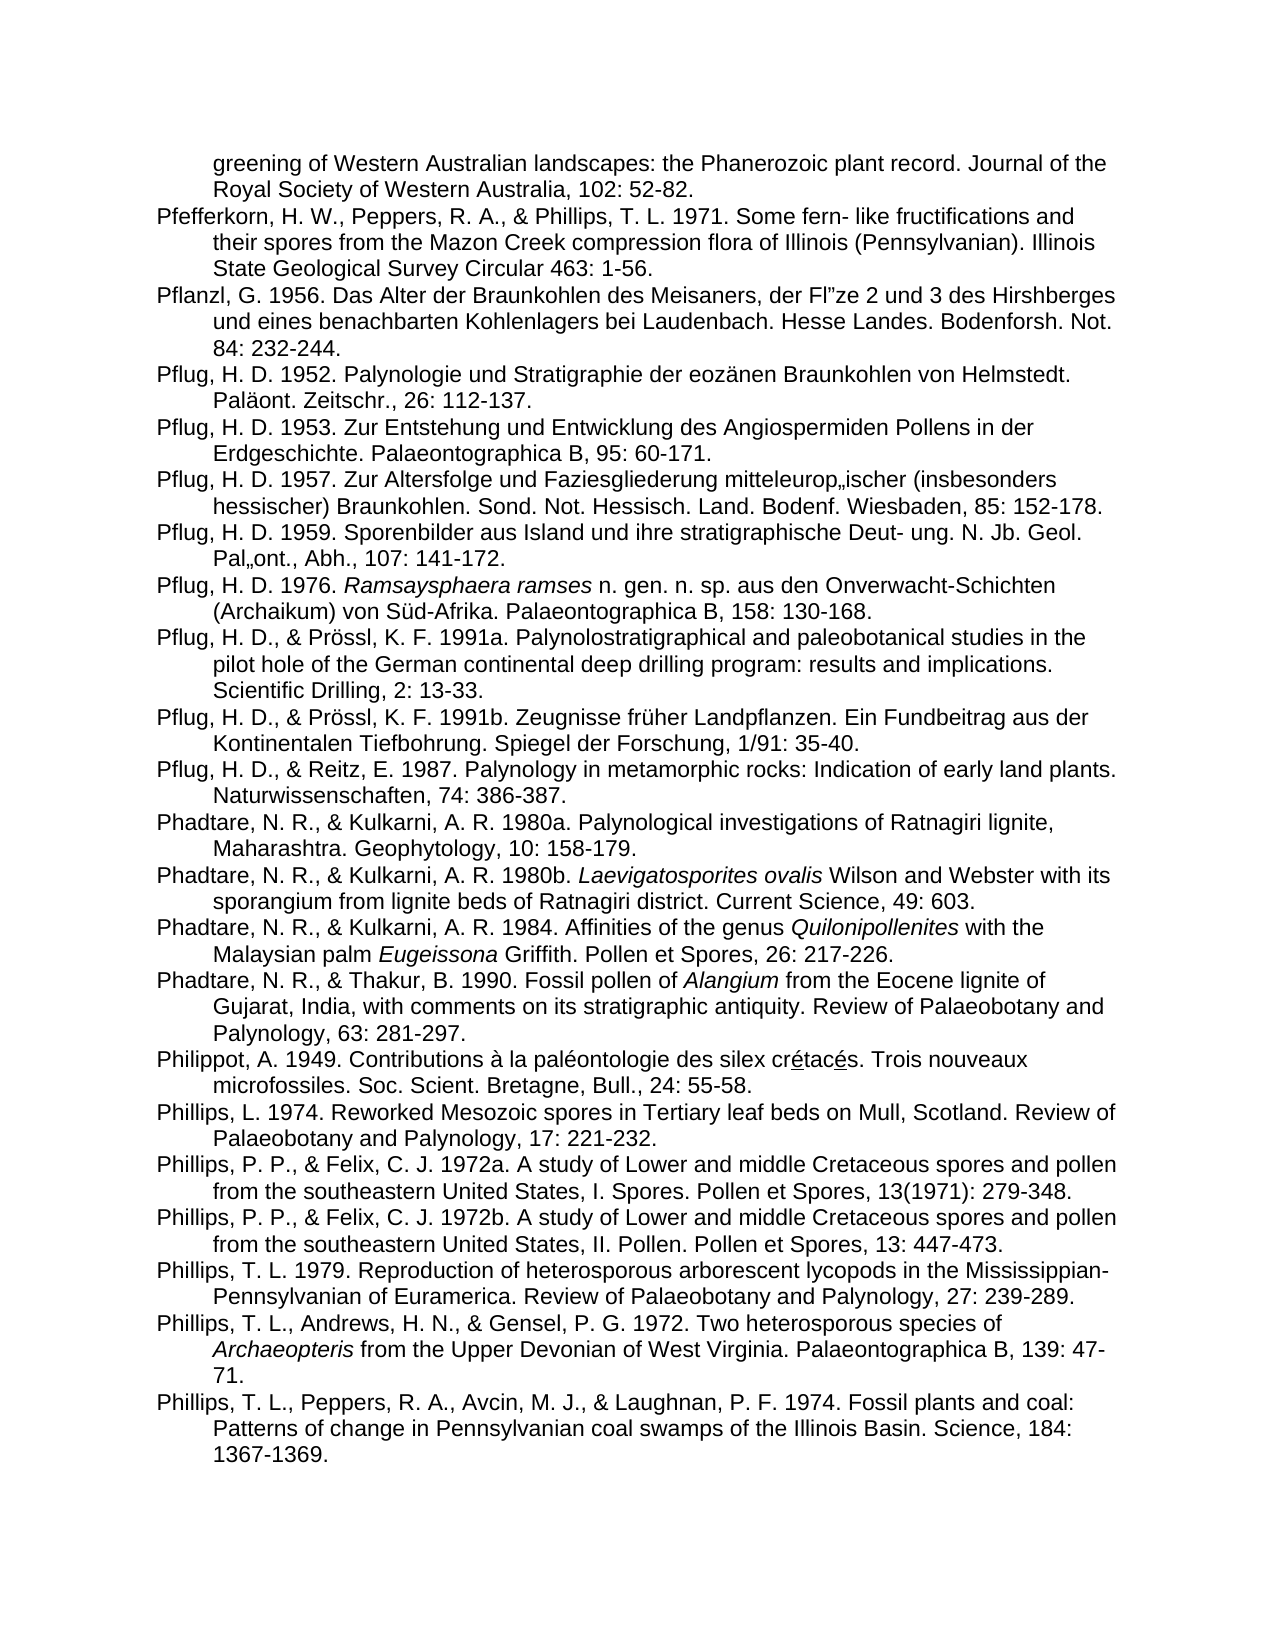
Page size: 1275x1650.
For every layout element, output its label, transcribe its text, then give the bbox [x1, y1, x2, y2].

text Pflug, H. D. 1959. Sporenbilder aus Island und ihre stratigraphische Deut- ung. N. Jb. Geol. Pal„ont., Abh., 107: 141-172. [156, 519, 1118, 572]
text Phillips, T. L., Andrews, H. N., & Gensel, P. G. 1972. Two heterosporous species of Archaeopteris from the Upper Devonian of West Virginia. Palaeontographica B, 139: 47-71. [156, 1309, 1118, 1389]
text Pflug, H. D. 1953. Zur Entstehung und Entwicklung des Angiospermiden Pollens in der Erdgeschichte. Palaeontographica B, 95: 60-171. [156, 413, 1118, 466]
text Phadtare, N. R., & Kulkarni, A. R. 1980b. Laevigatosporites ovalis Wilson and Webster with its sporangium from lignite beds of Ratnagiri district. Current Science, 49: 603. [156, 862, 1118, 914]
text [156, 150, 1118, 203]
text Phadtare, N. R., & Thakur, B. 1990. Fossil pollen of Alangium from the Eocene lignite of Gujarat, India, with comments on its stratigraphic antiquity. Review of Palaeobotany and Palynology, 63: 281-297. [156, 967, 1118, 1046]
text Pfefferkorn, H. W., Peppers, R. A., & Phillips, T. L. 1971. Some fern- like fructifications and their spores from the Mazon Creek compression flora of Illinois (Pennsylvanian). Illinois State Geological Survey Circular 463: 1-56. [156, 203, 1118, 282]
text Phadtare, N. R., & Kulkarni, A. R. 1980a. Palynological investigations of Ratnagiri lignite, Maharashtra. Geophytology, 10: 158-179. [156, 809, 1118, 862]
text Phillips, L. 1974. Reworked Mesozoic spores in Tertiary leaf beds on Mull, Scotland. Review of Palaeobotany and Palynology, 17: 221-232. [156, 1099, 1118, 1151]
text Phillips, T. L., Peppers, R. A., Avcin, M. J., & Laughnan, P. F. 1974. Fossil plants and coal: Patterns of change in Pennsylvanian coal swamps of the Illinois Basin. Science, 184: 1367-1369. [156, 1389, 1118, 1468]
text Pflug, H. D. 1952. Palynologie und Stratigraphie der eozänen Braunkohlen von Helmstedt. Paläont. Zeitschr., 26: 112-137. [156, 361, 1118, 413]
text Phadtare, N. R., & Kulkarni, A. R. 1984. Affinities of the genus Quilonipollenites with the Malaysian palm Eugeissona Griffith. Pollen et Spores, 26: 217-226. [156, 914, 1118, 967]
text Phillips, P. P., & Felix, C. J. 1972b. A study of Lower and middle Cretaceous spores and pollen from the southeastern United States, II. Pollen. Pollen et Spores, 13: 447-473. [156, 1204, 1118, 1257]
text Pflug, H. D. 1976. Ramsaysphaera ramses n. gen. n. sp. aus den Onverwacht-Schichten (Archaikum) von Süd-Afrika. Palaeontographica B, 158: 130-168. [156, 572, 1118, 624]
text Pflug, H. D., & Reitz, E. 1987. Palynology in metamorphic rocks: Indication of early land plants. Naturwissenschaften, 74: 386-387. [156, 756, 1118, 809]
text Phillips, P. P., & Felix, C. J. 1972a. A study of Lower and middle Cretaceous spores and pollen from the southeastern United States, I. Spores. Pollen et Spores, 13(1971): 279-348. [156, 1151, 1118, 1204]
text Pflug, H. D. 1957. Zur Altersfolge und Faziesgliederung mitteleurop„ischer (insbesonders hessischer) Braunkohlen. Sond. Not. Hessisch. Land. Bodenf. Wiesbaden, 85: 152-178. [156, 466, 1118, 519]
text Pflug, H. D., & Prössl, K. F. 1991a. Palynolostratigraphical and paleobotanical studies in the pilot hole of the German continental deep drilling program: results and implications. Scientific Drilling, 2: 13-33. [156, 624, 1118, 703]
text Pflanzl, G. 1956. Das Alter der Braunkohlen des Meisaners, der Fl”ze 2 und 3 des Hirshberges und eines benachbarten Kohlenlagers bei Laudenbach. Hesse Landes. Bodenforsh. Not. 84: 232-244. [156, 282, 1118, 361]
text Pflug, H. D., & Prössl, K. F. 1991b. Zeugnisse früher Landpflanzen. Ein Fundbeitrag aus der Kontinentalen Tiefbohrung. Spiegel der Forschung, 1/91: 35-40. [156, 703, 1118, 756]
text Phillips, T. L. 1979. Reproduction of heterosporous arborescent lycopods in the Mississippian-Pennsylvanian of Euramerica. Review of Palaeobotany and Palynology, 27: 239-289. [156, 1257, 1118, 1309]
text Philippot, A. 1949. Contributions à la paléontologie des silex crétacés. Trois nouveaux microfossiles. Soc. Scient. Bretagne, Bull., 24: 55-58. [156, 1046, 1118, 1099]
